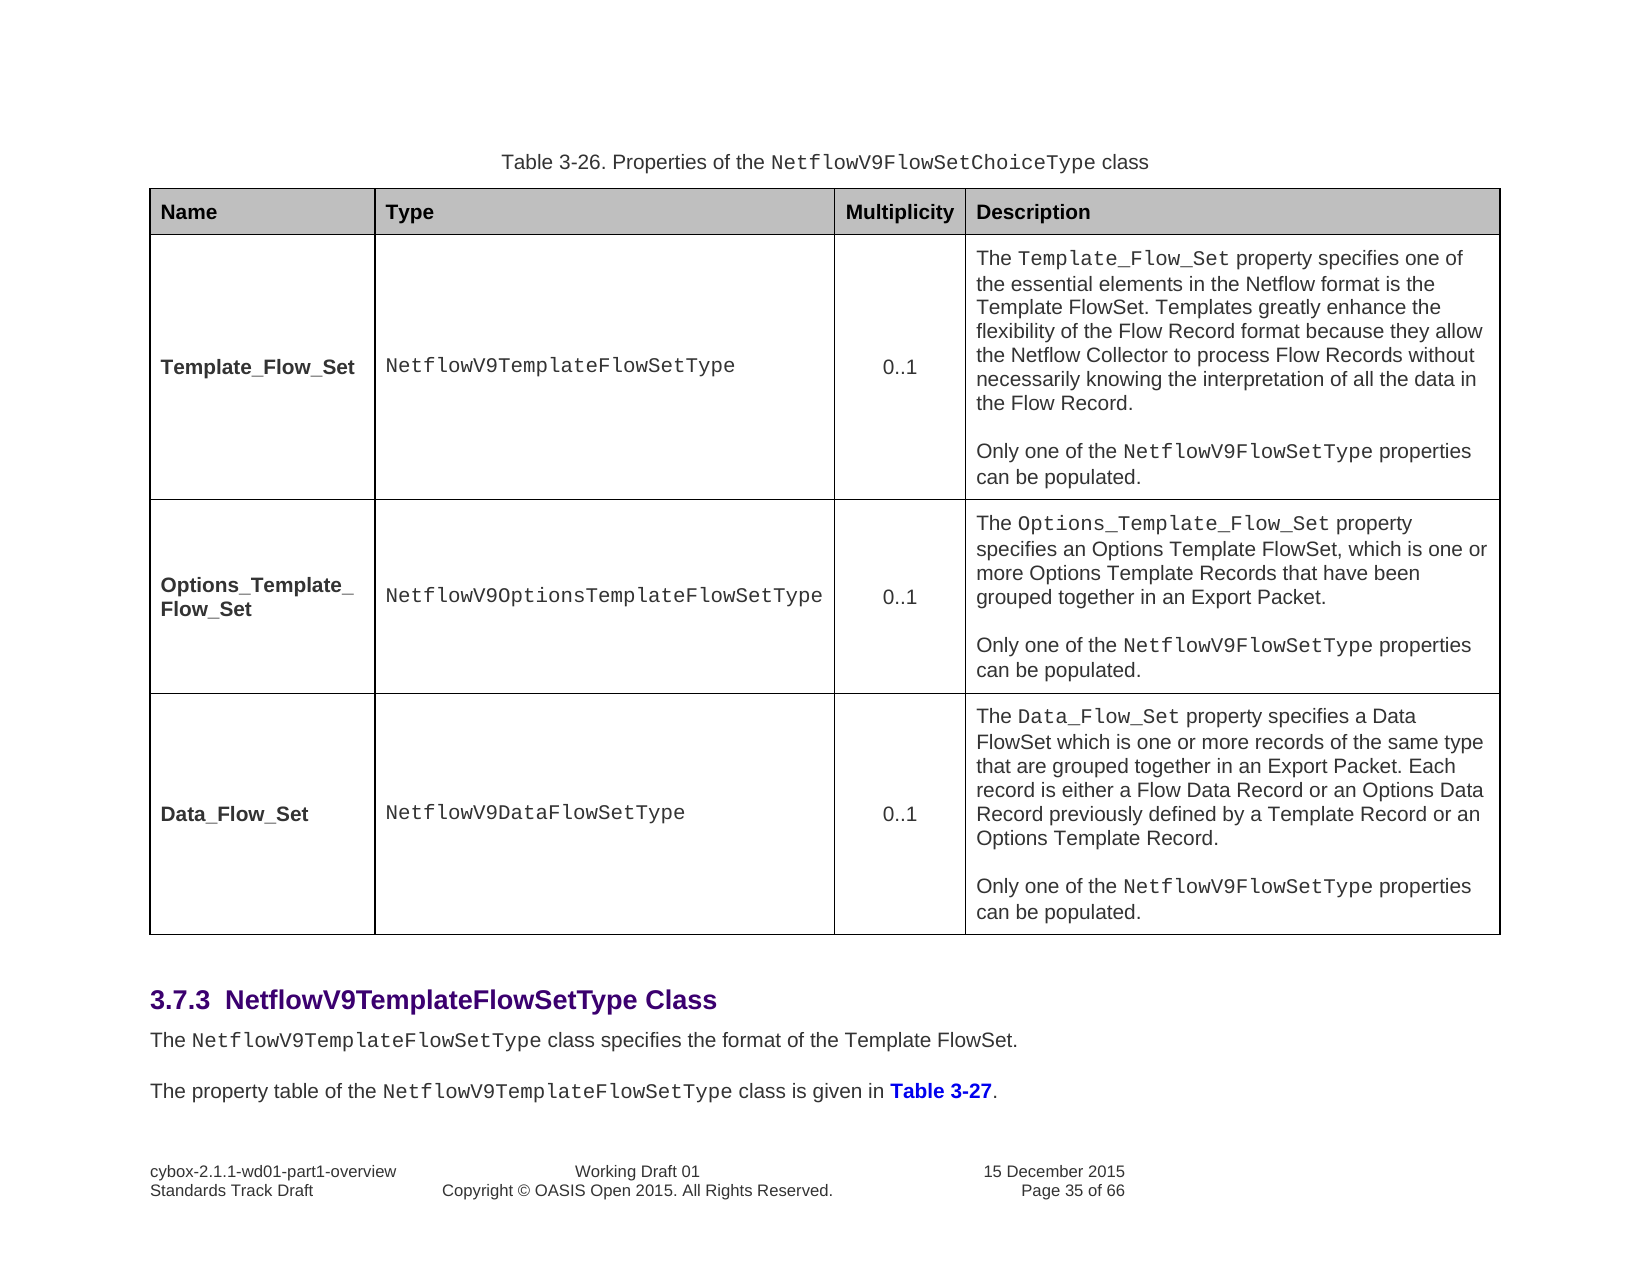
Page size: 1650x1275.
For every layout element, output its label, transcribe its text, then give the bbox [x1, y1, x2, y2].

table_cell Data_Flow_Set [151, 694, 374, 934]
table_header Description [966, 189, 1499, 234]
table_cell NetflowV9DataFlowSetType [376, 694, 834, 934]
table_cell 0..1 [835, 694, 965, 934]
table_cell NetflowV9TemplateFlowSetType [376, 235, 834, 499]
table_cell Options_Template_ Flow_Set [151, 500, 374, 693]
table_header Type [376, 189, 834, 234]
table_header Name [151, 189, 374, 234]
table_cell The Data_Flow_Set property specifies a Data FlowSet which is one or more records of the same type that are grouped together in an Export Packet. Each record is either a Flow Data Record or an Options Data Record previously defined by a Template Record or an Options Template Record. Only one of the NetflowV9FlowSetType properties can be populated. [966, 694, 1499, 934]
table_cell The Options_Template_Flow_Set property specifies an Options Template FlowSet, which is one or more Options Template Records that have been grouped together in an Export Packet. Only one of the NetflowV9FlowSetType properties can be populated. [966, 500, 1499, 693]
subtitle NetflowV9TemplateFlowSetType Class [150, 984, 1500, 1015]
table_cell The Template_Flow_Set property specifies one of the essential elements in the Netflow format is the Template FlowSet. Templates greatly enhance the flexibility of the Flow Record format because they allow the Netflow Collector to process Flow Records without necessarily knowing the interpretation of all the data in the Flow Record. Only one of the NetflowV9FlowSetType properties can be populated. [966, 235, 1499, 499]
table_cell 0..1 [835, 500, 965, 693]
text The NetflowV9TemplateFlowSetType class specifies the format of the Template FlowSet. [150, 1028, 1500, 1053]
table_cell NetflowV9OptionsTemplateFlowSetType [376, 500, 834, 693]
table_cell Template_Flow_Set [151, 235, 374, 499]
table_header Multiplicity [835, 189, 965, 234]
table_cell 0..1 [835, 235, 965, 499]
